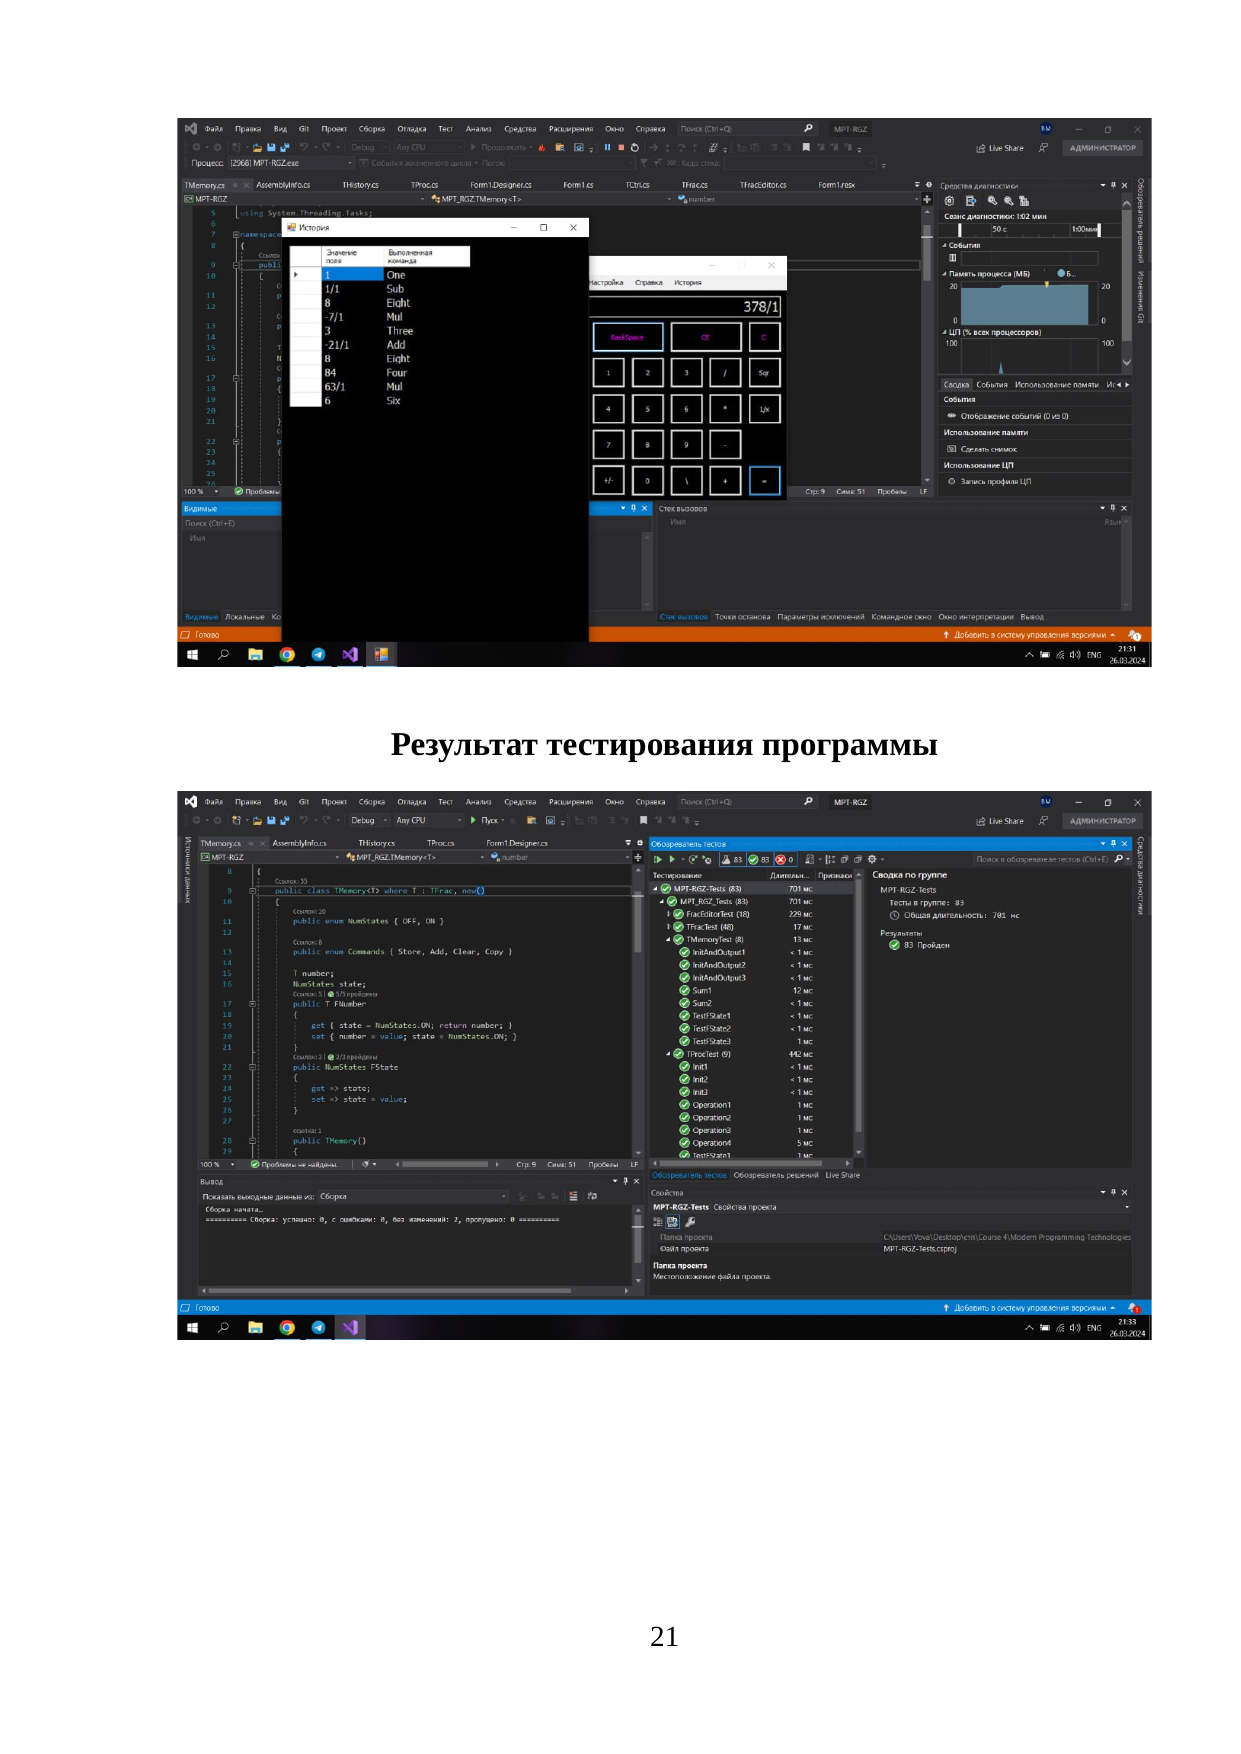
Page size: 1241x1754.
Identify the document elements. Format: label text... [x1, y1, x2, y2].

picture [177, 791, 1152, 1340]
picture [177, 118, 1152, 667]
subtitle Результат тестирования программы [177, 724, 1152, 762]
